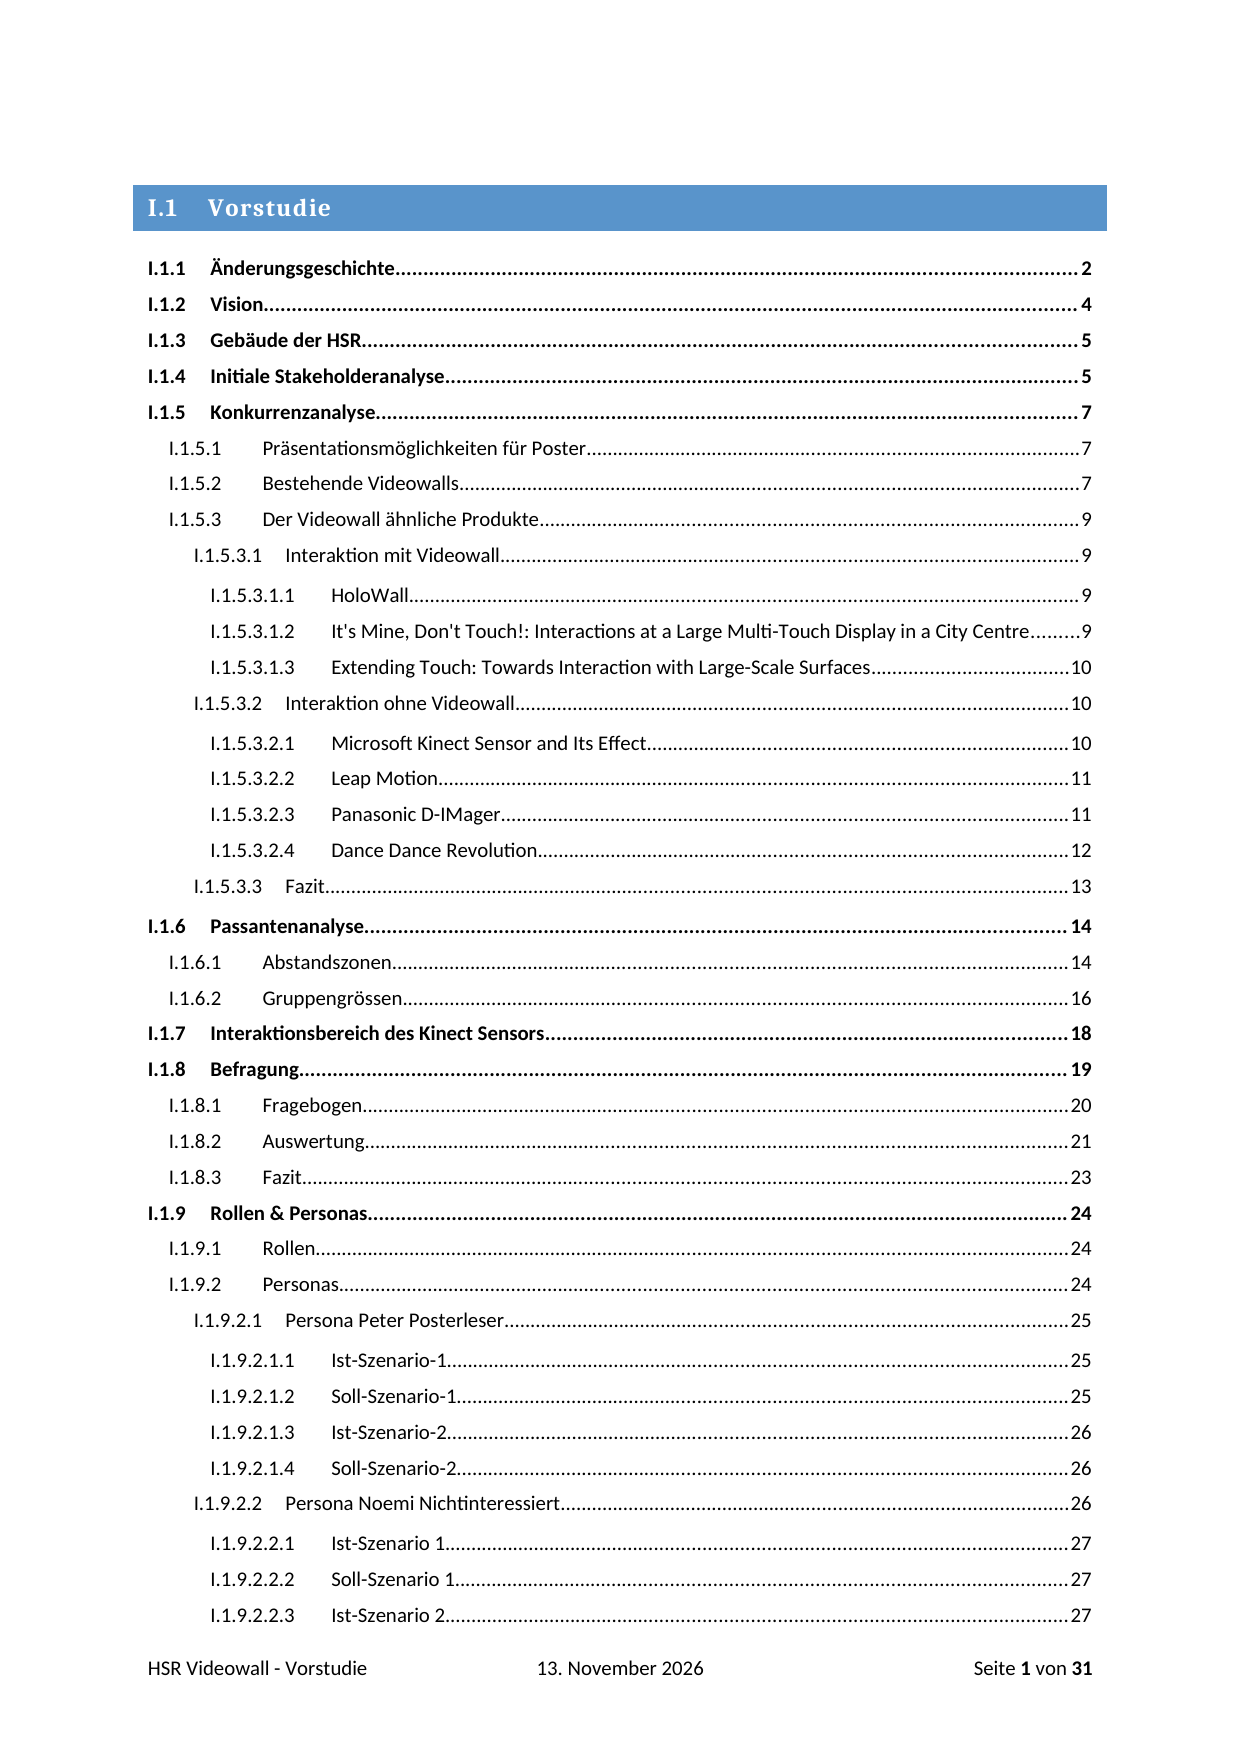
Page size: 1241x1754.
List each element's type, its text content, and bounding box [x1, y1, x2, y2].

text I.1.2 Vision 4 [148, 291, 1093, 317]
text I.1.9.2.1.4 Soll-Szenario-2 26 [210, 1455, 1093, 1480]
text I.1.9.2.2.1 Ist-Szenario 1 27 [210, 1531, 1093, 1556]
text I.1.6.2 Gruppengrössen 16 [168, 985, 1093, 1010]
text I.1.5.3.2.1 Microsoft Kinect Sensor and Its Effect 10 [210, 730, 1093, 755]
text I.1.7 Interaktionsbereich des Kinect Sensors 18 [148, 1021, 1093, 1046]
text I.1.8.2 Auswertung 21 [168, 1128, 1093, 1153]
text I.1.9.2.1 Persona Peter Posterleser 25 [193, 1307, 1093, 1333]
text I.1.5.3.2.2 Leap Motion 11 [210, 766, 1093, 791]
text I.1.9.2.2 Persona Noemi Nichtinteressiert 26 [193, 1491, 1093, 1516]
text I.1.1 Änderungsgeschichte 2 [148, 256, 1093, 281]
text I.1.6.1 Abstandszonen 14 [168, 949, 1093, 974]
text I.1.5.2 Bestehende Videowalls 7 [168, 471, 1093, 496]
text I.1.5.3.2 Interaktion ohne Videowall 10 [193, 690, 1093, 715]
text I.1.5 Konkurrenzanalyse 7 [148, 399, 1093, 424]
text I.1.4 Initiale Stakeholderanalyse 5 [148, 363, 1093, 388]
text I.1.5.3.2.4 Dance Dance Revolution 12 [210, 837, 1093, 863]
text I.1.9.2.1.2 Soll-Szenario-1 25 [210, 1383, 1093, 1408]
text I.1.9.2.1.1 Ist-Szenario-1 25 [210, 1347, 1093, 1373]
text I.1.3 Gebäude der HSR 5 [148, 327, 1093, 353]
text I.1.9.2.2.2 Soll-Szenario 1 27 [210, 1566, 1093, 1592]
text I.1.9.1 Rollen 24 [168, 1236, 1093, 1261]
text I.1.9.2 Personas 24 [168, 1271, 1093, 1297]
text I.1.5.3.1.1 HoloWall 9 [210, 582, 1093, 608]
text I.1.8.1 Fragebogen 20 [168, 1092, 1093, 1118]
text I.1.5.3.3 Fazit 13 [193, 873, 1093, 898]
text I.1.5.1 Präsentationsmöglichkeiten für Poster 7 [168, 435, 1093, 460]
text I.1.9 Rollen & Personas 24 [148, 1200, 1093, 1225]
text I.1.5.3.2.3 Panasonic D-IMager 11 [210, 801, 1093, 827]
subtitle Vorstudie [139, 191, 1101, 224]
text I.1.9.2.1.3 Ist-Szenario-2 26 [210, 1419, 1093, 1444]
text I.1.5.3.1 Interaktion mit Videowall 9 [193, 542, 1093, 568]
text I.1.9.2.2.3 Ist-Szenario 2 27 [210, 1602, 1093, 1628]
text I.1.8.3 Fazit 23 [168, 1164, 1093, 1189]
text I.1.5.3.1.2 It's Mine, Don't Touch!: Interactions at a Large Multi-Touch Display in a City Centre 9 [210, 618, 1093, 643]
text I.1.5.3.1.3 Extending Touch: Towards Interaction with Large-Scale Surfaces 10 [210, 654, 1093, 679]
text I.1.6 Passantenanalyse 14 [148, 913, 1093, 938]
text I.1.8 Befragung 19 [148, 1056, 1093, 1082]
text I.1.5.3 Der Videowall ähnliche Produkte 9 [168, 506, 1093, 532]
